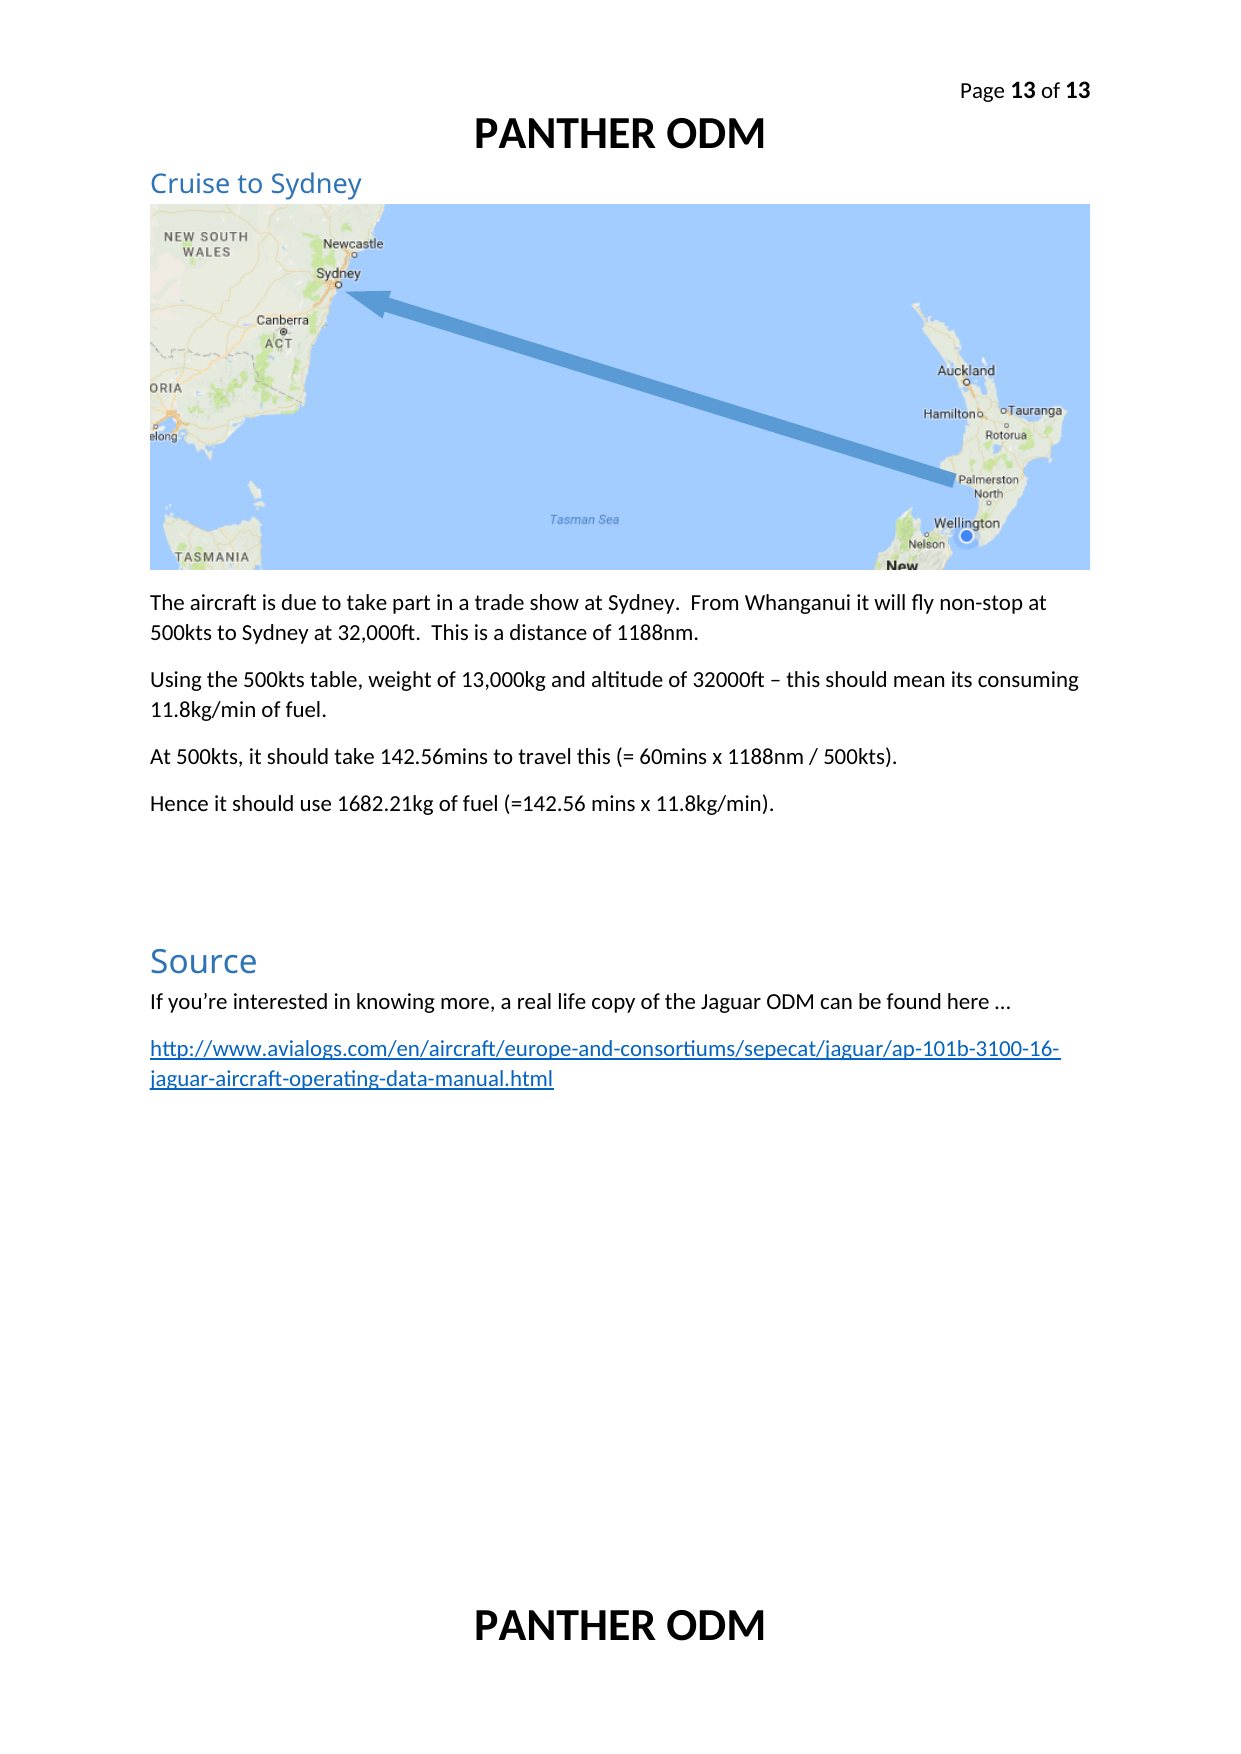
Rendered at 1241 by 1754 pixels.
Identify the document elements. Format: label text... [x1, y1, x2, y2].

text At 500kts, it should take 142.56mins to travel this (= 60mins x 1188nm / 500kts). [150, 742, 1090, 771]
subtitle Cruise to Sydney [150, 164, 1090, 201]
text If you’re interested in knowing more, a real life copy of the Jaguar ODM can be found here … [150, 987, 1090, 1015]
text Using the 500kts table, weight of 13,000kg and altitude of 32000ft – this should mean its consuming 11.8kg/min of fuel. [150, 665, 1090, 724]
picture [150, 204, 1091, 570]
subtitle Source [150, 938, 1090, 984]
text Hence it should use 1682.21kg of fuel (=142.56 mins x 11.8kg/min). [150, 789, 1090, 817]
text The aircraft is due to take part in a trade show at Sydney. From Whanganui it will fly non-stop at 500kts to Sydney at 32,000ft. This is a distance of 1188nm. [150, 588, 1090, 647]
text http://www.avialogs.com/en/aircraft/europe-and-consortiums/sepecat/jaguar/ap-101b-3100-16-jaguar-aircraft-operating-data-manual.html [150, 1034, 1090, 1092]
